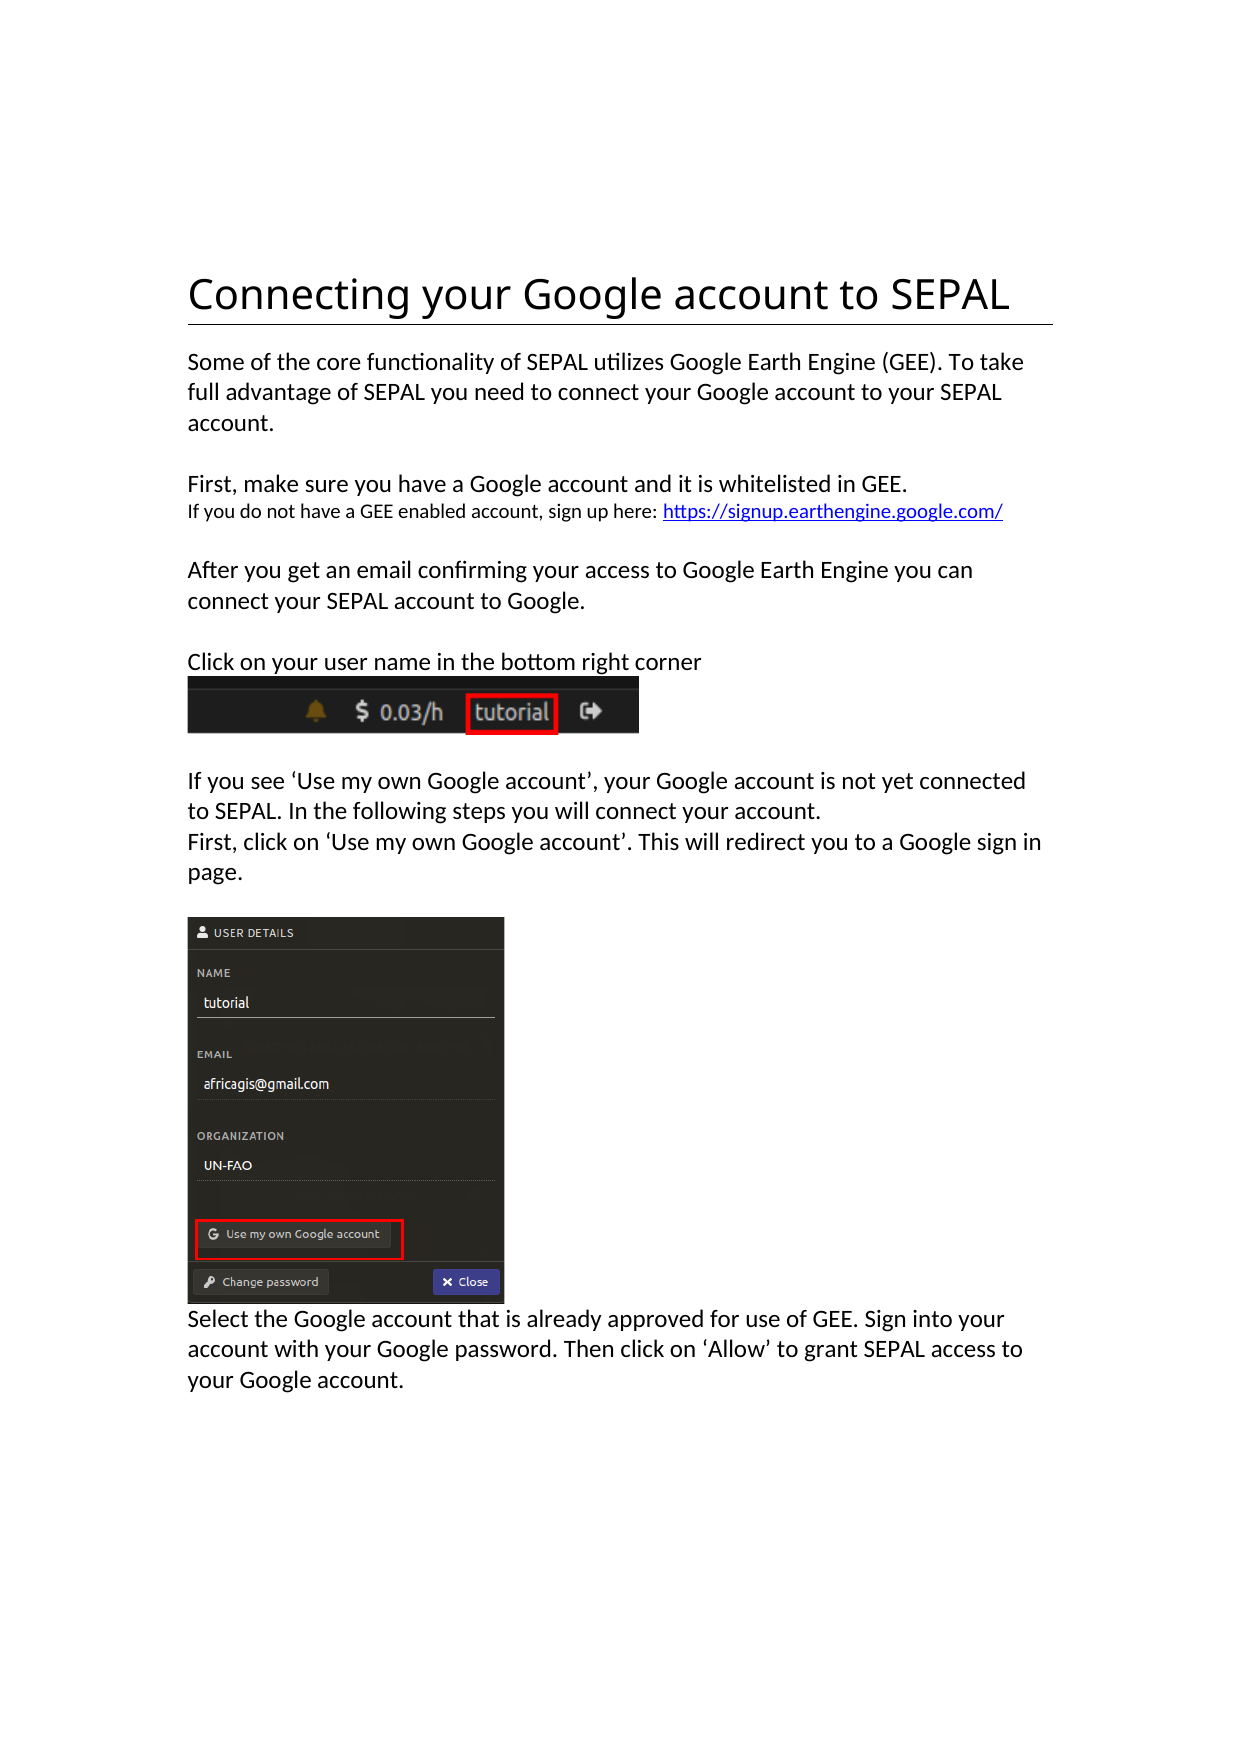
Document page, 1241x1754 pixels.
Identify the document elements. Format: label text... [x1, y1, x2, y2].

list First, make sure you have a Google account and it is whitelisted in GEE. [187, 468, 1053, 498]
picture [187, 676, 639, 735]
picture [187, 917, 505, 1304]
list If you see ‘Use my own Google account’, your Google account is not yet connected to SEPAL. In the following steps you will connect your account. [187, 765, 1053, 826]
list Click on your user name in the bottom right corner [187, 646, 1053, 677]
list Connecting your Google account to SEPAL [187, 265, 1053, 325]
list First, click on ‘Use my own Google account’. This will redirect you to a Google sign in page. [187, 826, 1053, 887]
list Some of the core functionality of SEPAL utilizes Google Earth Engine (GEE). To take full advantage of SEPAL you need to connect your Google account to your SEPAL account. [187, 346, 1053, 437]
text If you do not have a GEE enabled account, sign up here: https://signup.earthengine.google.com/ [187, 498, 1053, 524]
list After you get an email confirming your access to Google Earth Engine you can connect your SEPAL account to Google. [187, 554, 1053, 616]
